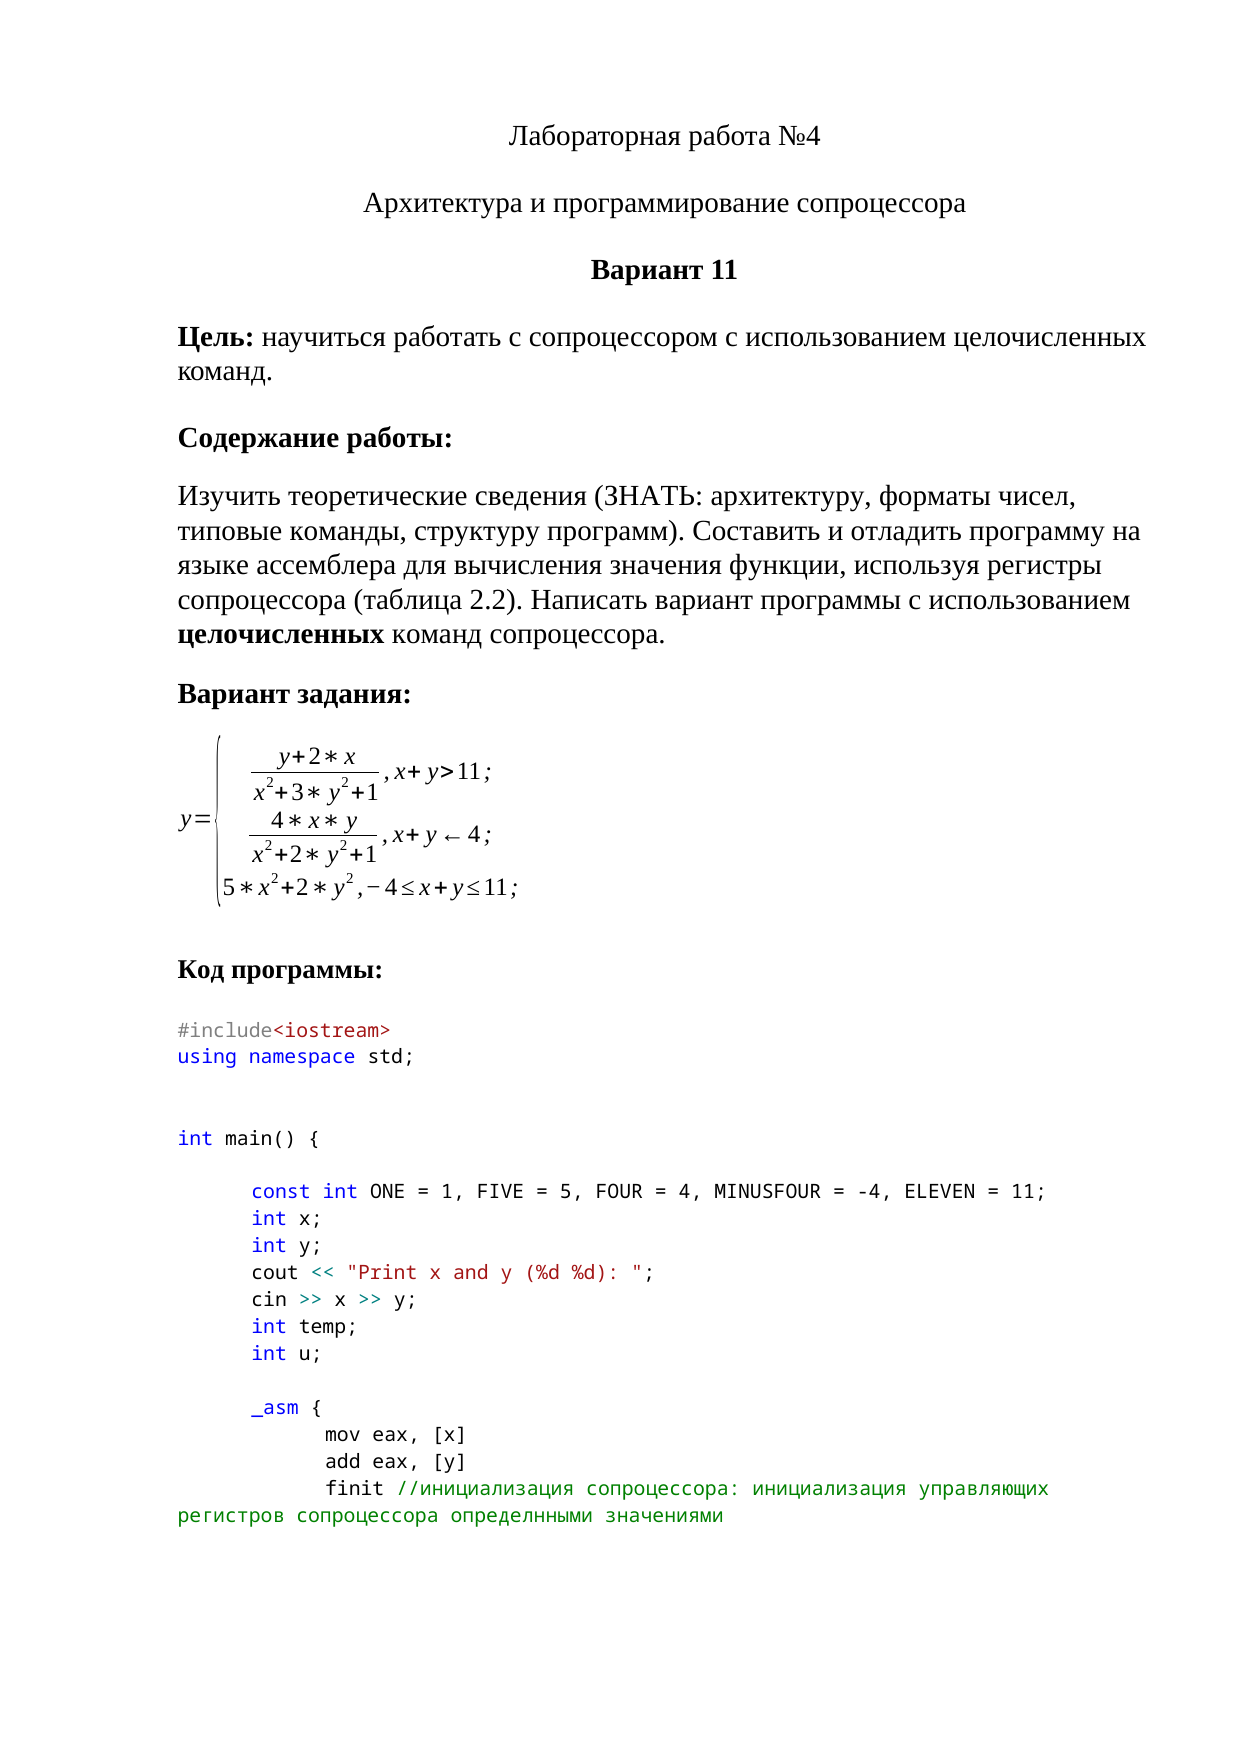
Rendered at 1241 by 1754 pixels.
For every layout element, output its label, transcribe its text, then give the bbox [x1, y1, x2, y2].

text mov eax, [x] [177, 1421, 1152, 1447]
text Код программы: [177, 953, 1152, 985]
text add eax, [y] [177, 1447, 1152, 1474]
text #include<iostream> [177, 1016, 1152, 1043]
text Лабораторная работа №4 [177, 118, 1152, 152]
text Цель: научиться работать с сопроцессором с использованием целочисленных команд. [177, 319, 1152, 386]
text int main() { [177, 1124, 1152, 1151]
text int u; [177, 1339, 1152, 1367]
text cout << "Print x and y (%d %d): "; [177, 1259, 1152, 1286]
text Изучить теоретические сведения (ЗНАТЬ: архитектуру, форматы чисел, типовые команды, структуру программ). Составить и отладить программу на языке ассемблера для вычисления значения функции, используя регистры сопроцессора (таблица 2.2). Написать вариант программы с использованием целочисленных команд сопроцессора. [177, 478, 1152, 650]
text _asm { [177, 1393, 1152, 1421]
text Архитектура и программирование сопроцессора [177, 185, 1152, 219]
text Вариант 11 [177, 252, 1152, 286]
text int temp; [177, 1313, 1152, 1339]
text const int ONE = 1, FIVE = 5, FOUR = 4, MINUSFOUR = -4, ELEVEN = 11; [177, 1178, 1152, 1205]
text finit //инициализация сопроцессора: инициализация управляющих регистров сопроцессора определнными значениями [177, 1474, 1152, 1528]
text int y; [177, 1232, 1152, 1259]
text using namespace std; [177, 1043, 1152, 1070]
text cin >> x >> y; [177, 1286, 1152, 1313]
text Вариант задания: [177, 676, 1152, 709]
text Содержание работы: [177, 420, 1152, 453]
text int x; [177, 1205, 1152, 1232]
